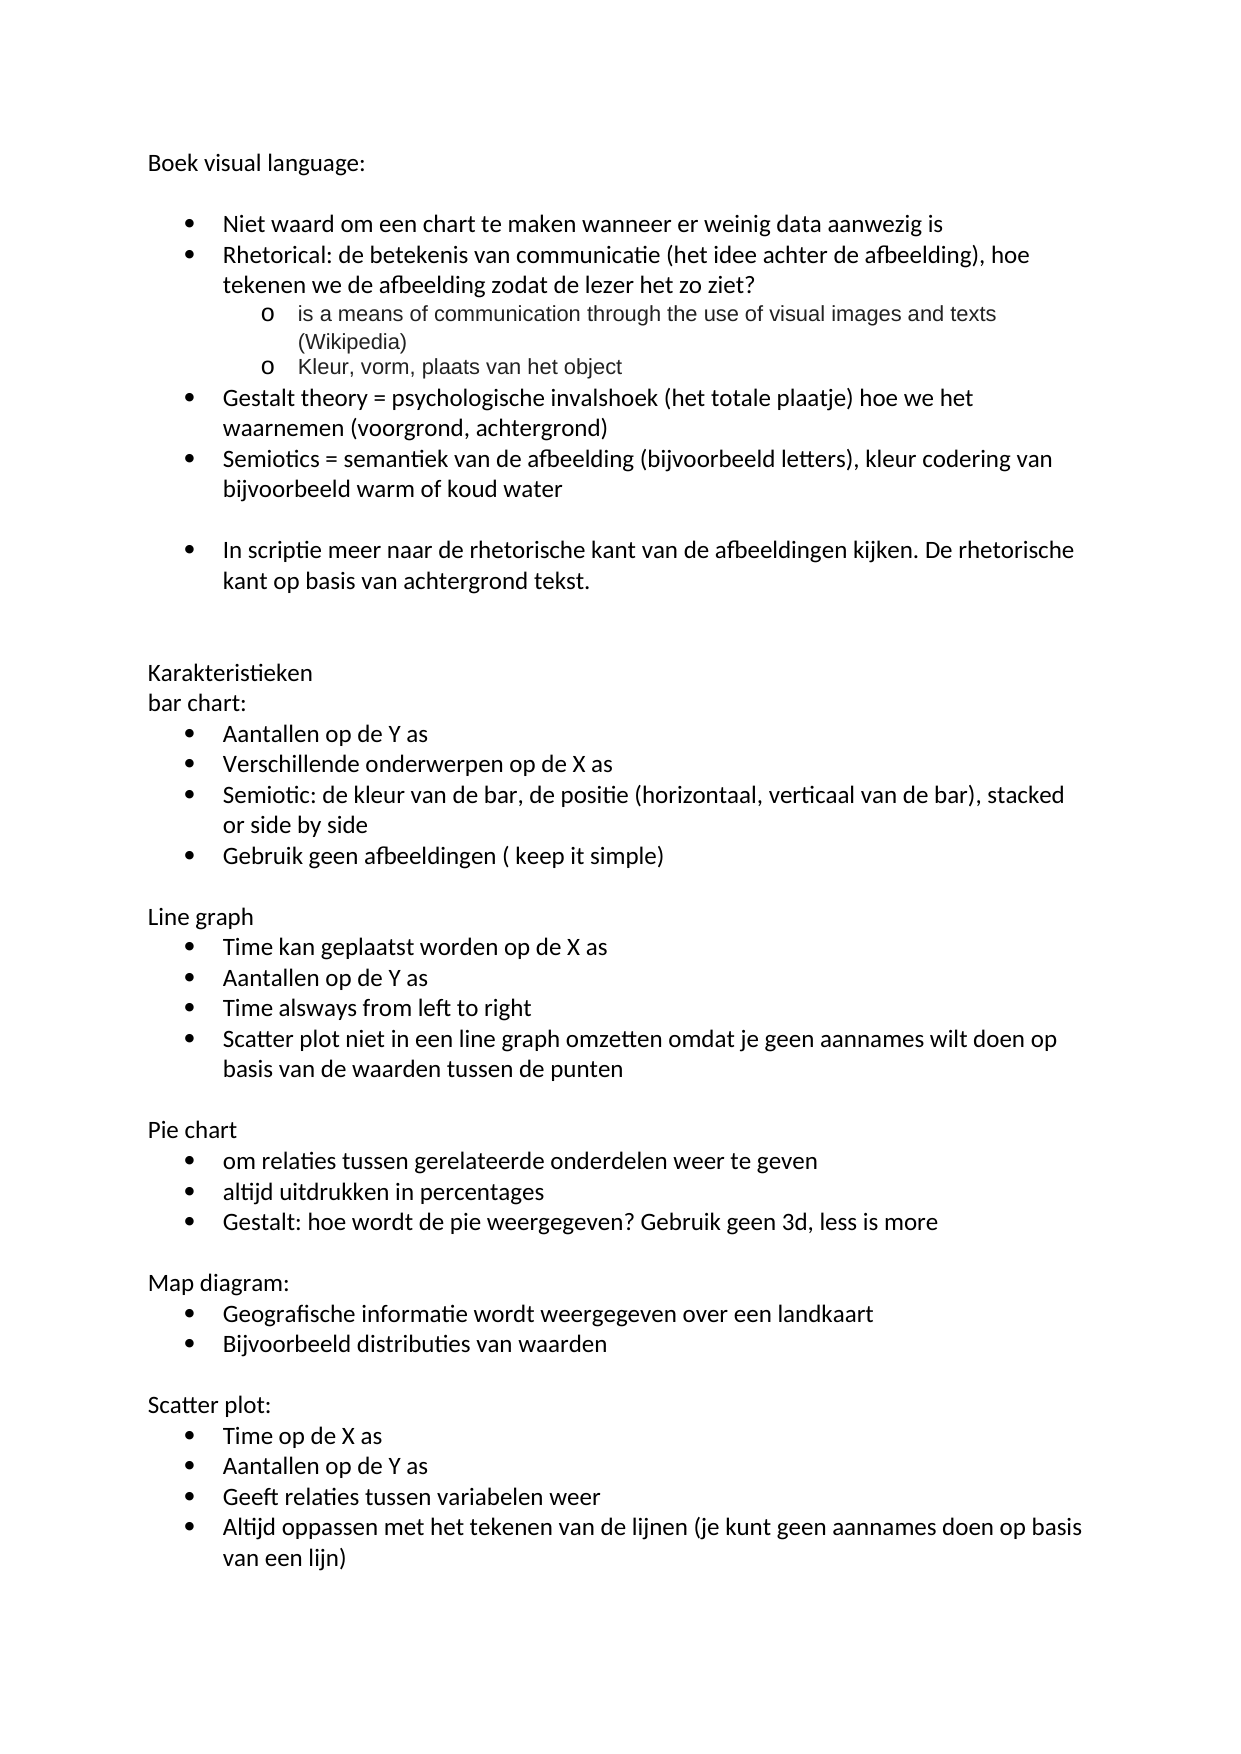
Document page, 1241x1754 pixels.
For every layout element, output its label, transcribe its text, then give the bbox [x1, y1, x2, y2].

text Scatter plot: [148, 1389, 1093, 1420]
list Gebruik geen afbeeldingen ( keep it simple) [185, 840, 1093, 870]
list Time op de X as [185, 1420, 1093, 1450]
list Kleur, vorm, plaats van het object [260, 354, 1093, 382]
list altijd uitdrukken in percentages [185, 1176, 1093, 1206]
list Bijvoorbeeld distributies van waarden [185, 1328, 1093, 1359]
list Aantallen op de Y as [185, 962, 1093, 992]
list Aantallen op de Y as [185, 718, 1093, 748]
text Map diagram: [148, 1267, 1093, 1298]
list Semiotics = semantiek van de afbeelding (bijvoorbeeld letters), kleur codering van bijvoorbeeld warm of koud water [185, 443, 1093, 504]
list Time kan geplaatst worden op de X as [185, 931, 1093, 962]
list Rhetorical: de betekenis van communicatie (het idee achter de afbeelding), hoe tekenen we de afbeelding zodat de lezer het zo ziet? [185, 239, 1093, 300]
list Scatter plot niet in een line graph omzetten omdat je geen aannames wilt doen op basis van de waarden tussen de punten [185, 1023, 1093, 1084]
text Line graph [148, 901, 1093, 931]
list is a means of communication through the use of visual images and texts (Wikipedia) [260, 300, 1093, 354]
list om relaties tussen gerelateerde onderdelen weer te geven [185, 1145, 1093, 1176]
list Verschillende onderwerpen op de X as [185, 748, 1093, 779]
list Geeft relaties tussen variabelen weer [185, 1481, 1093, 1511]
text bar chart: [148, 687, 1093, 718]
list Gestalt: hoe wordt de pie weergegeven? Gebruik geen 3d, less is more [185, 1206, 1093, 1237]
list Semiotic: de kleur van de bar, de positie (horizontaal, verticaal van de bar), stacked or side by side [185, 779, 1093, 840]
text Boek visual language: [148, 148, 1093, 178]
list Altijd oppassen met het tekenen van de lijnen (je kunt geen aannames doen op basis van een lijn) [185, 1511, 1093, 1572]
list In scriptie meer naar de rhetorische kant van de afbeeldingen kijken. De rhetorische kant op basis van achtergrond tekst. [185, 535, 1093, 596]
list Geografische informatie wordt weergegeven over een landkaart [185, 1298, 1093, 1328]
list Time alsways from left to right [185, 992, 1093, 1023]
list Gestalt theory = psychologische invalshoek (het totale plaatje) hoe we het waarnemen (voorgrond, achtergrond) [185, 382, 1093, 443]
text Pie chart [148, 1114, 1093, 1145]
text Karakteristieken [148, 657, 1093, 687]
list Niet waard om een chart te maken wanneer er weinig data aanwezig is [185, 209, 1093, 239]
list Aantallen op de Y as [185, 1450, 1093, 1481]
